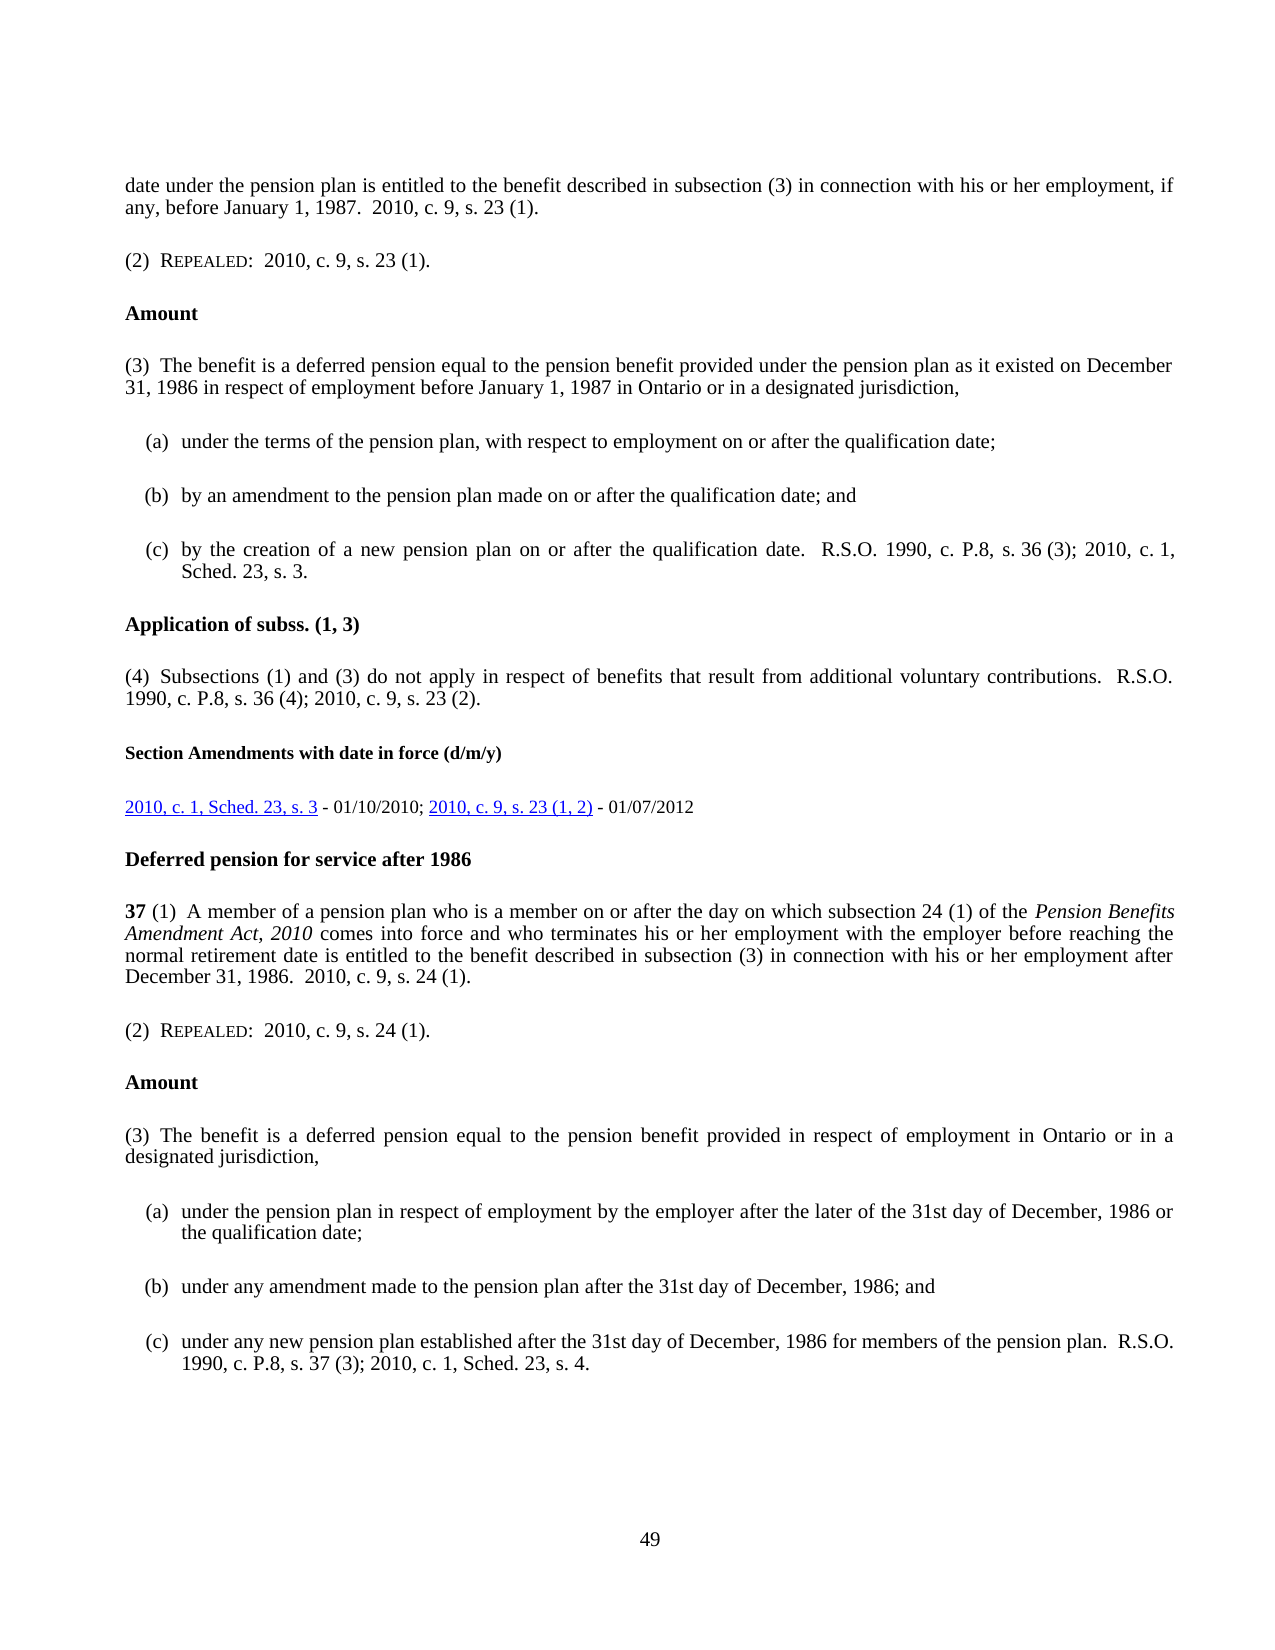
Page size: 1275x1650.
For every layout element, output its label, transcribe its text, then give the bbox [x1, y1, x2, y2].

text Deferred pension for service after 1986 [125, 851, 1175, 870]
text (3) The benefit is a deferred pension equal to the pension benefit provided in respect of employment in Ontario or in a designated jurisdiction, [125, 1125, 1175, 1168]
text (b) under any amendment made to the pension plan after the 31st day of December, 1986; and [125, 1277, 1175, 1298]
text Amount [125, 1075, 1175, 1093]
text (a) under the pension plan in respect of employment by the employer after the later of the 31st day of December, 1986 or the qualification date; [125, 1201, 1175, 1244]
text Application of subss. (1, 3) [125, 616, 1175, 635]
text (c) by the creation of a new pension plan on or after the qualification date. R.S.O. 1990, c. P.8, s. 36 (3); 2010, c. 1, Sched. 23, s. 3. [125, 539, 1175, 583]
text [125, 175, 1175, 218]
text (a) under the terms of the pension plan, with respect to employment on or after the qualification date; [125, 431, 1175, 453]
text (b) by an amendment to the pension plan made on or after the qualification date; and [125, 485, 1175, 507]
text (2) Repealed: 2010, c. 9, s. 23 (1). [125, 250, 1175, 272]
text (4) Subsections (1) and (3) do not apply in respect of benefits that result from additional voluntary contributions. R.S.O. 1990, c. P.8, s. 36 (4); 2010, c. 9, s. 23 (2). [125, 666, 1175, 709]
text 2010, c. 1, Sched. 23, s. 3 - 01/10/2010; 2010, c. 9, s. 23 (1, 2) - 01/07/2012 [125, 796, 1175, 818]
text (3) The benefit is a deferred pension equal to the pension benefit provided under the pension plan as it existed on December 31, 1986 in respect of employment before January 1, 1987 in Ontario or in a designated jurisdiction, [125, 355, 1175, 398]
text 37 (1) A member of a pension plan who is a member on or after the day on which subsection 24 (1) of the Pension Benefits Amendment Act, 2010 comes into force and who terminates his or her employment with the employer before reaching the normal retirement date is entitled to the benefit described in subsection (3) in connection with his or her employment after December 31, 1986. 2010, c. 9, s. 24 (1). [125, 901, 1175, 988]
text (2) Repealed: 2010, c. 9, s. 24 (1). [125, 1019, 1175, 1041]
text Amount [125, 305, 1175, 324]
text Section Amendments with date in force (d/m/y) [125, 742, 1175, 764]
text (c) under any new pension plan established after the 31st day of December, 1986 for members of the pension plan. R.S.O. 1990, c. P.8, s. 37 (3); 2010, c. 1, Sched. 23, s. 4. [125, 1331, 1175, 1374]
